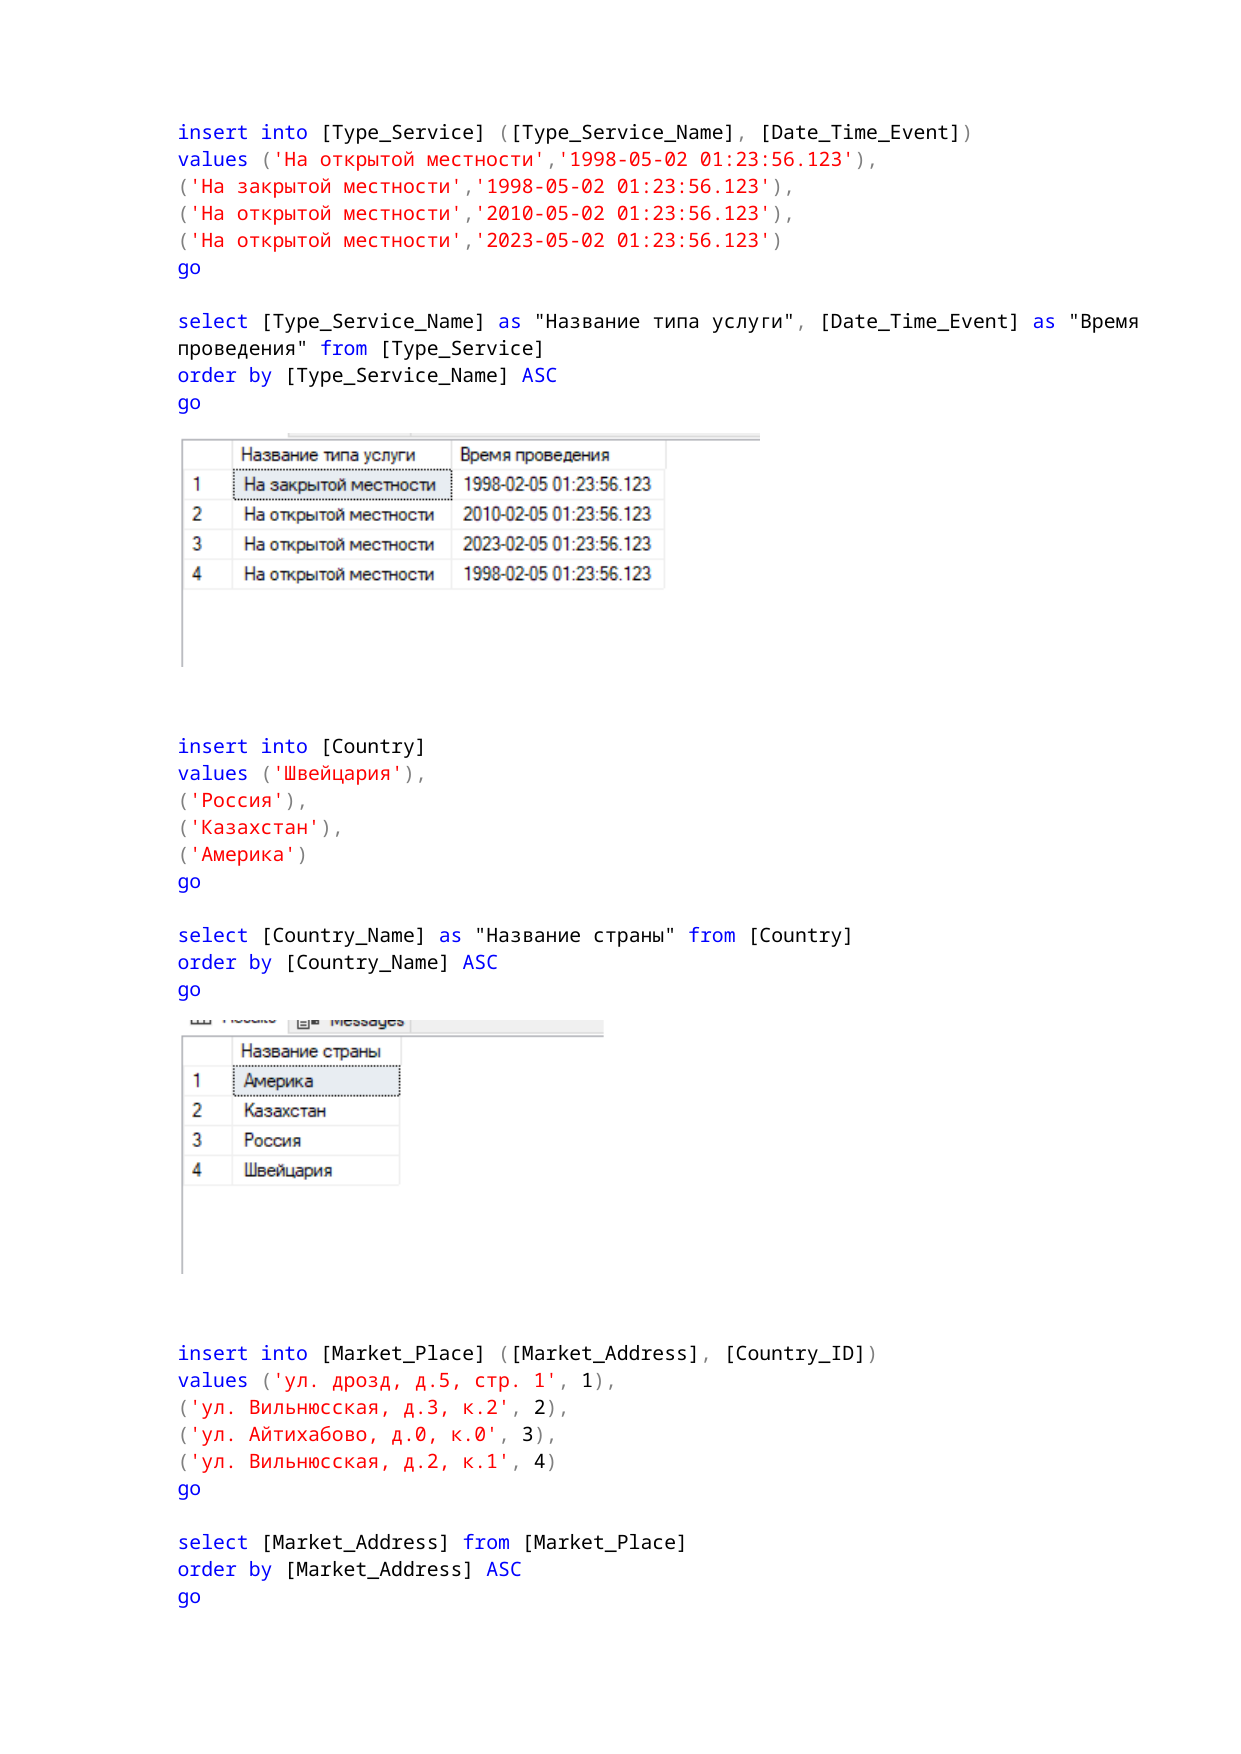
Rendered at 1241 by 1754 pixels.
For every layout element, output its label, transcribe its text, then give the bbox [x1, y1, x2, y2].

text ('ул. Вильнюсская, д.2, к.1', 4) [177, 1447, 1152, 1474]
text insert into [Market_Place] ([Market_Address], [Country_ID]) [177, 1339, 1152, 1367]
text ('ул. Айтихабово, д.0, к.0', 3), [177, 1421, 1152, 1447]
picture [177, 433, 760, 667]
text insert into [Type_Service] ([Type_Service_Name], [Date_Time_Event]) [177, 118, 1152, 145]
text ('ул. Вильнюсская, д.3, к.2', 2), [177, 1393, 1152, 1421]
text go [177, 1582, 1152, 1609]
text ('На закрытой местности','1998-05-02 01:23:56.123'), [177, 172, 1152, 199]
text ('На открытой местности','2010-05-02 01:23:56.123'), [177, 199, 1152, 226]
text go [177, 253, 1152, 280]
text go [177, 1474, 1152, 1501]
text ('Казахстан'), [177, 813, 1152, 840]
text go [177, 867, 1152, 894]
text values ('На открытой местности','1998-05-02 01:23:56.123'), [177, 145, 1152, 172]
text ('Россия'), [177, 786, 1152, 813]
text order by [Country_Name] ASC [177, 948, 1152, 975]
text order by [Type_Service_Name] ASC [177, 361, 1152, 388]
text select [Country_Name] as "Название страны" from [Country] [177, 921, 1152, 948]
text go [177, 388, 1152, 415]
text ('Америка') [177, 840, 1152, 867]
text ('На открытой местности','2023-05-02 01:23:56.123') [177, 226, 1152, 253]
text order by [Market_Address] ASC [177, 1555, 1152, 1582]
picture [177, 1020, 604, 1274]
text insert into [Country] [177, 732, 1152, 759]
text values ('Швейцария'), [177, 759, 1152, 786]
text select [Market_Address] from [Market_Place] [177, 1528, 1152, 1555]
text values ('ул. дрозд, д.5, стр. 1', 1), [177, 1367, 1152, 1393]
text select [Type_Service_Name] as "Название типа услуги", [Date_Time_Event] as "Время проведения" from [Type_Service] [177, 307, 1152, 361]
text go [177, 975, 1152, 1002]
